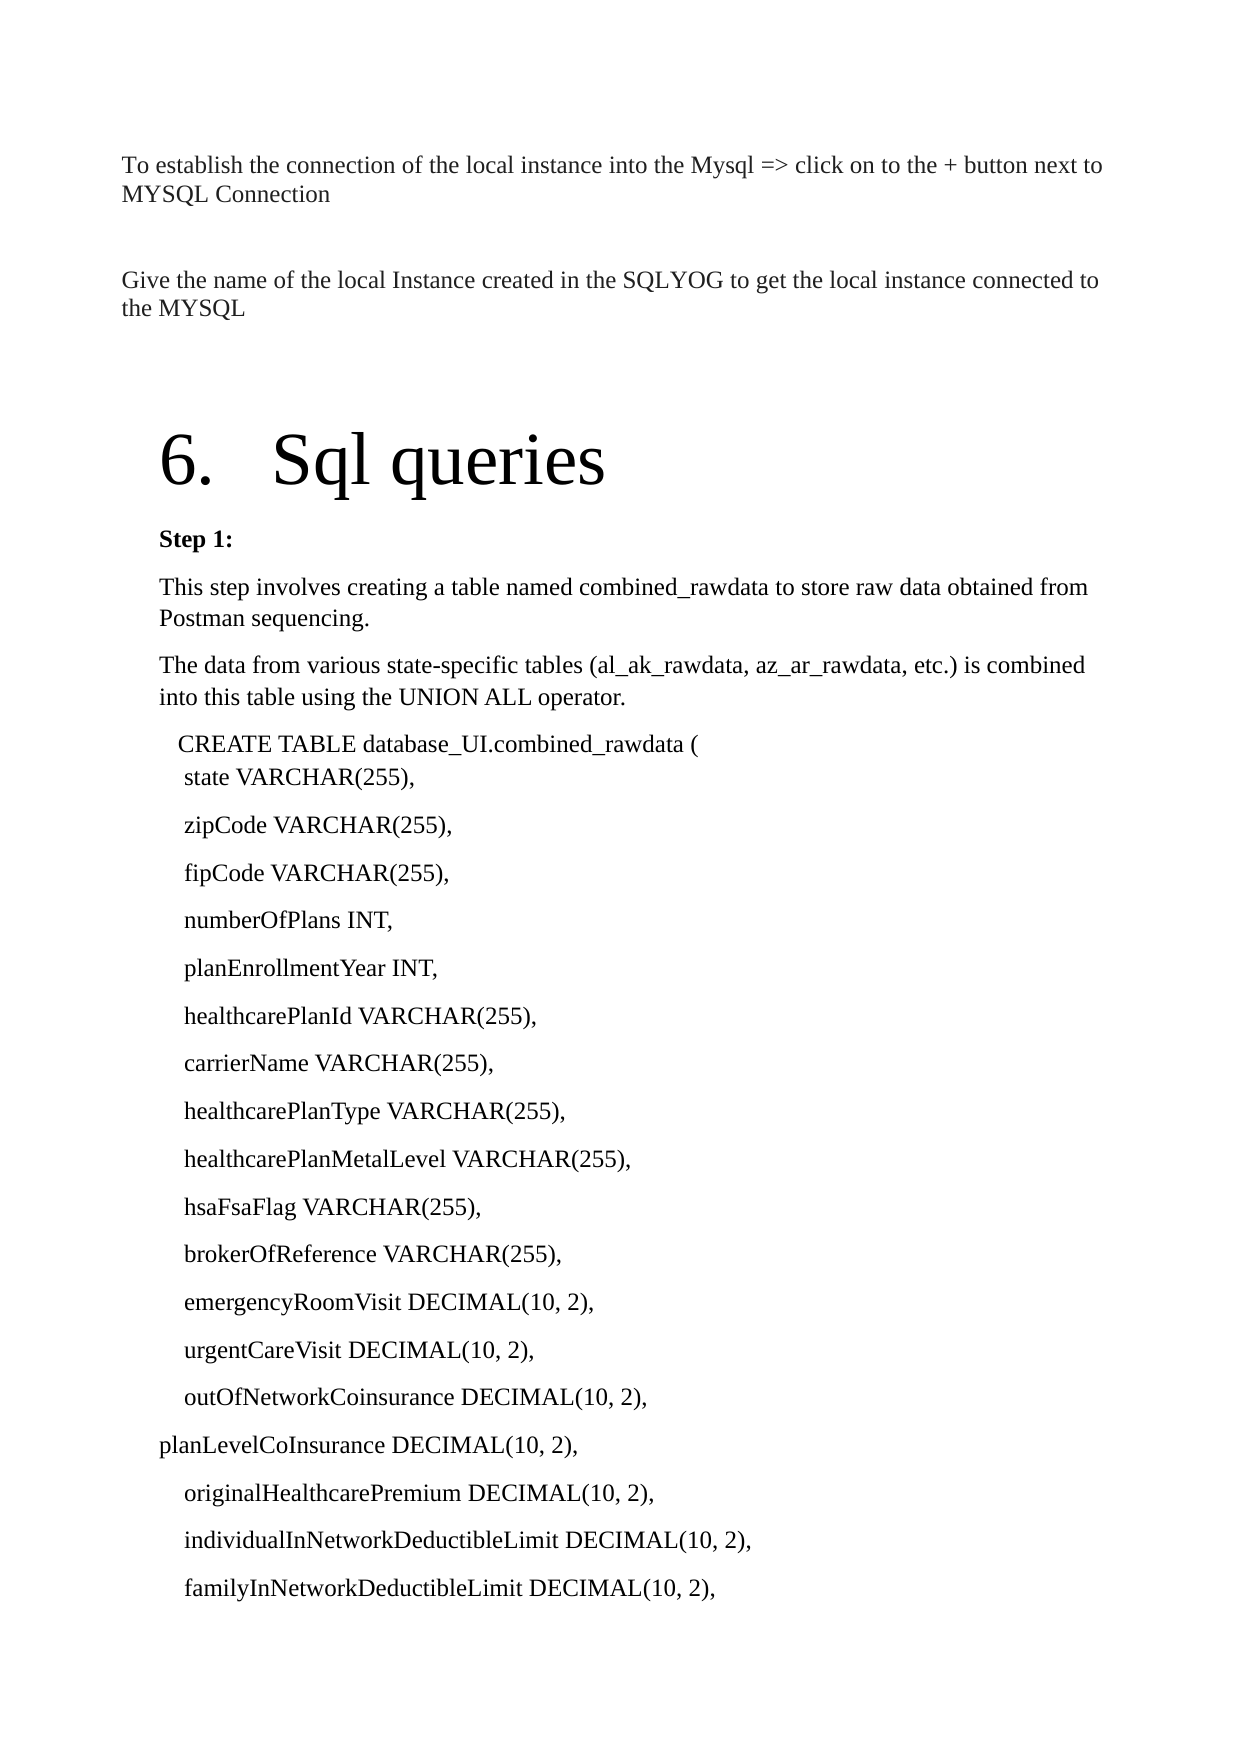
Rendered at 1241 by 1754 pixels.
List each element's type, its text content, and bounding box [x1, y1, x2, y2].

text CREATE TABLE database_UI.combined_rawdata ( [159, 729, 1128, 758]
text carrierName VARCHAR(255), [159, 1048, 1128, 1077]
text Give the name of the local Instance created in the SQLYOG to get the local instance connected to the MYSQL [121, 265, 1128, 350]
text Step 1: [159, 524, 1128, 553]
text urgentCareVisit DECIMAL(10, 2), [159, 1335, 1128, 1363]
text individualInNetworkDeductibleLimit DECIMAL(10, 2), [159, 1526, 1128, 1554]
text fipCode VARCHAR(255), [159, 858, 1128, 886]
text hsaFsaFlag VARCHAR(255), [159, 1192, 1128, 1220]
list Sql queries [159, 414, 1128, 501]
text outOfNetworkCoinsurance DECIMAL(10, 2), [159, 1382, 1128, 1411]
text To establish the connection of the local instance into the Mysql => click on to the + button next to MYSQL Connection [121, 150, 1128, 236]
text familyInNetworkDeductibleLimit DECIMAL(10, 2), [159, 1573, 1128, 1602]
text planLevelCoInsurance DECIMAL(10, 2), [159, 1430, 1128, 1459]
text The data from various state-specific tables (al_ak_rawdata, az_ar_rawdata, etc.) is combined into this table using the UNION ALL operator. [159, 651, 1128, 710]
text numberOfPlans INT, [159, 905, 1128, 934]
text emergencyRoomVisit DECIMAL(10, 2), [159, 1287, 1128, 1316]
text healthcarePlanType VARCHAR(255), [159, 1096, 1128, 1125]
text originalHealthcarePremium DECIMAL(10, 2), [159, 1478, 1128, 1507]
text healthcarePlanMetalLevel VARCHAR(255), [159, 1144, 1128, 1173]
text healthcarePlanId VARCHAR(255), [159, 1001, 1128, 1029]
text brokerOfReference VARCHAR(255), [159, 1239, 1128, 1268]
text state VARCHAR(255), [159, 762, 1128, 791]
text This step involves creating a table named combined_rawdata to store raw data obtained from Postman sequencing. [159, 572, 1128, 632]
text planEnrollmentYear INT, [159, 953, 1128, 982]
text zipCode VARCHAR(255), [159, 810, 1128, 839]
